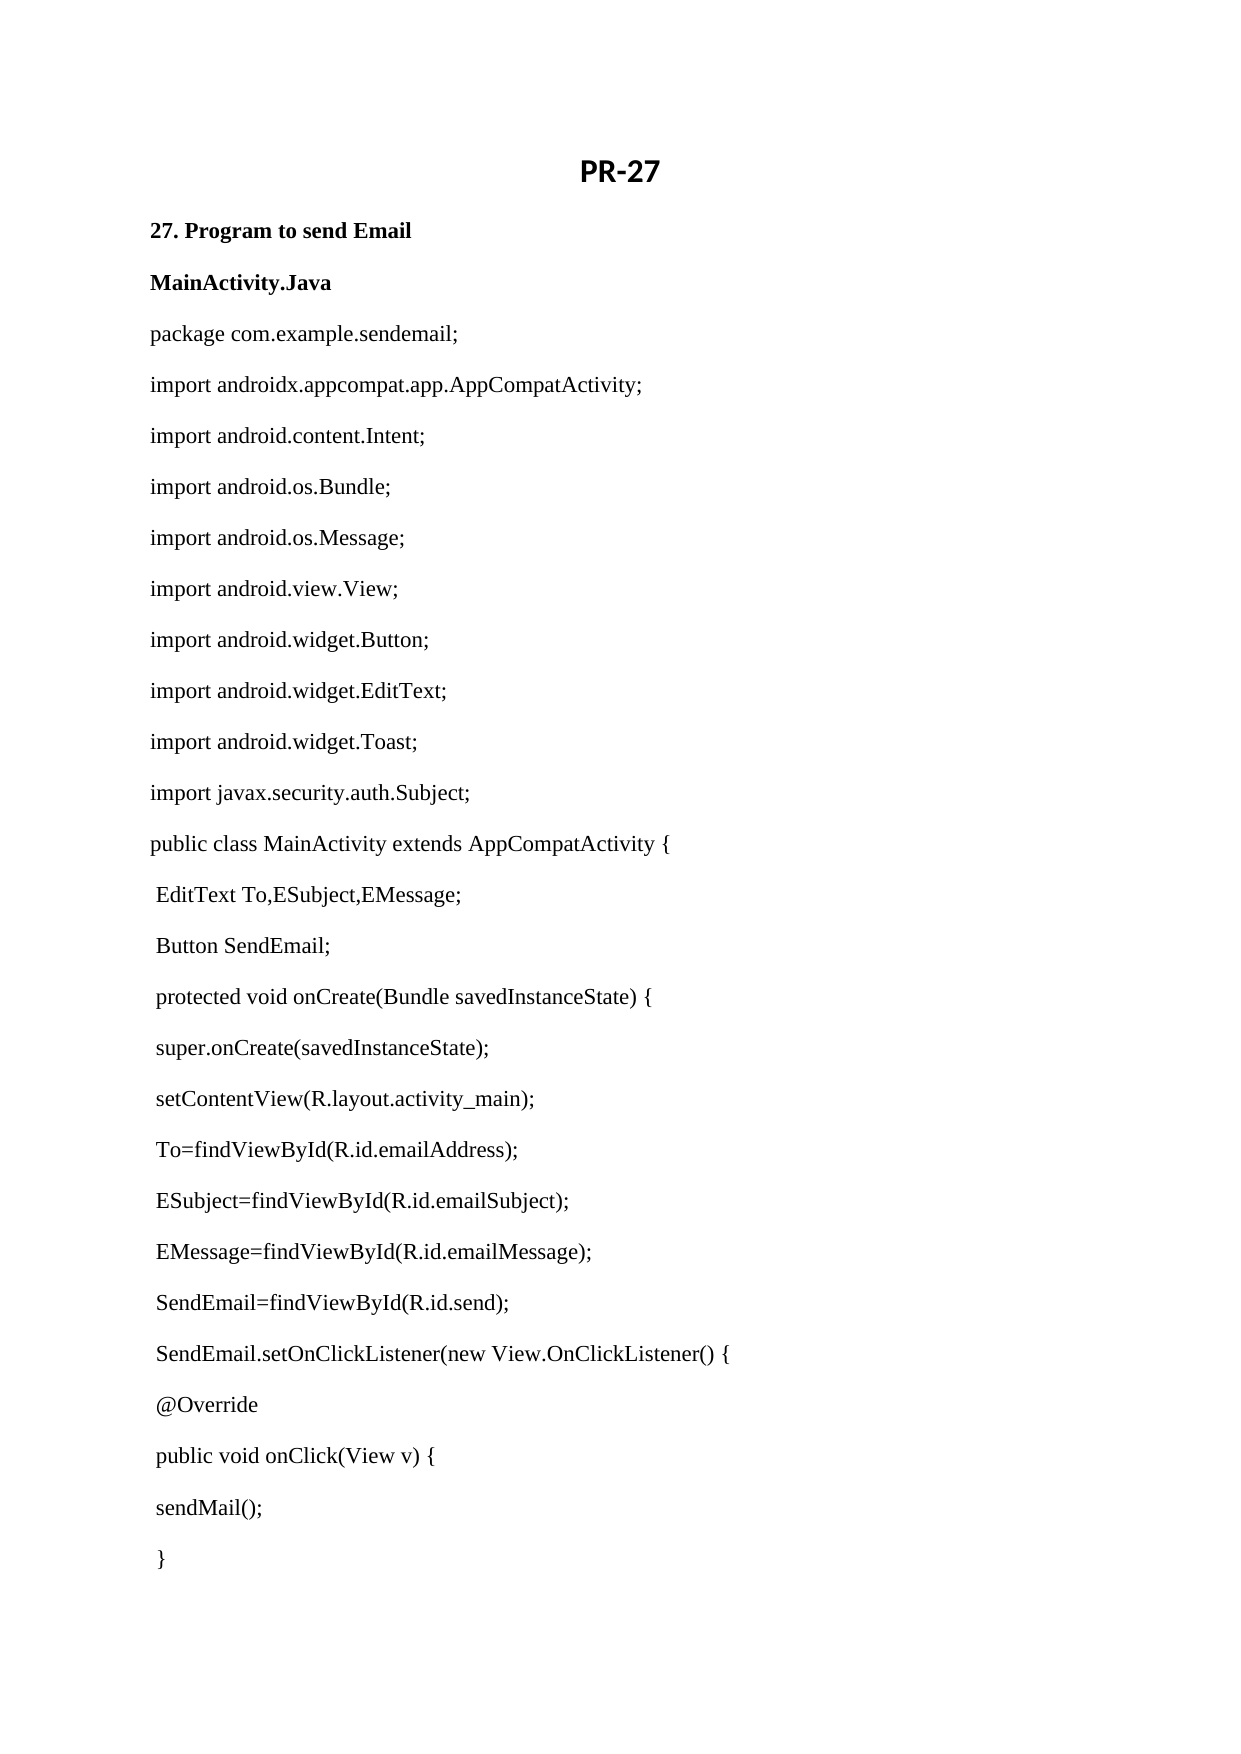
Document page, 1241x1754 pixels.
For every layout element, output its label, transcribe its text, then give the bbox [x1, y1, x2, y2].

text import javax.security.auth.Subject; [150, 779, 1090, 805]
text super.onCreate(savedInstanceState); [150, 1034, 1090, 1061]
text import android.widget.Toast; [150, 728, 1090, 754]
text public void onClick(View v) { [150, 1443, 1090, 1469]
text import android.content.Intent; [150, 422, 1090, 448]
text MainActivity.Java [150, 269, 1090, 295]
text public class MainActivity extends AppCompatActivity { [150, 830, 1090, 856]
text @Override [150, 1392, 1090, 1418]
text } [150, 1545, 1090, 1571]
text import androidx.appcompat.app.AppCompatActivity; [150, 371, 1090, 397]
text PR-27 [150, 150, 1090, 191]
text SendEmail.setOnClickListener(new View.OnClickListener() { [150, 1341, 1090, 1367]
text import android.widget.Button; [150, 626, 1090, 652]
text import android.widget.EditText; [150, 677, 1090, 703]
text import android.os.Bundle; [150, 473, 1090, 499]
text To=findViewById(R.id.emailAddress); [150, 1136, 1090, 1163]
text setContentView(R.layout.activity_main); [150, 1085, 1090, 1112]
text package com.example.sendemail; [150, 320, 1090, 346]
text protected void onCreate(Bundle savedInstanceState) { [150, 983, 1090, 1009]
text EditText To,ESubject,EMessage; [150, 881, 1090, 907]
text EMessage=findViewById(R.id.emailMessage); [150, 1238, 1090, 1265]
text import android.os.Message; [150, 524, 1090, 550]
text SendEmail=findViewById(R.id.send); [150, 1289, 1090, 1316]
text sendMail(); [150, 1494, 1090, 1520]
text ESubject=findViewById(R.id.emailSubject); [150, 1187, 1090, 1214]
text 27. Program to send Email [150, 218, 1090, 244]
text Button SendEmail; [150, 932, 1090, 958]
text import android.view.View; [150, 575, 1090, 601]
